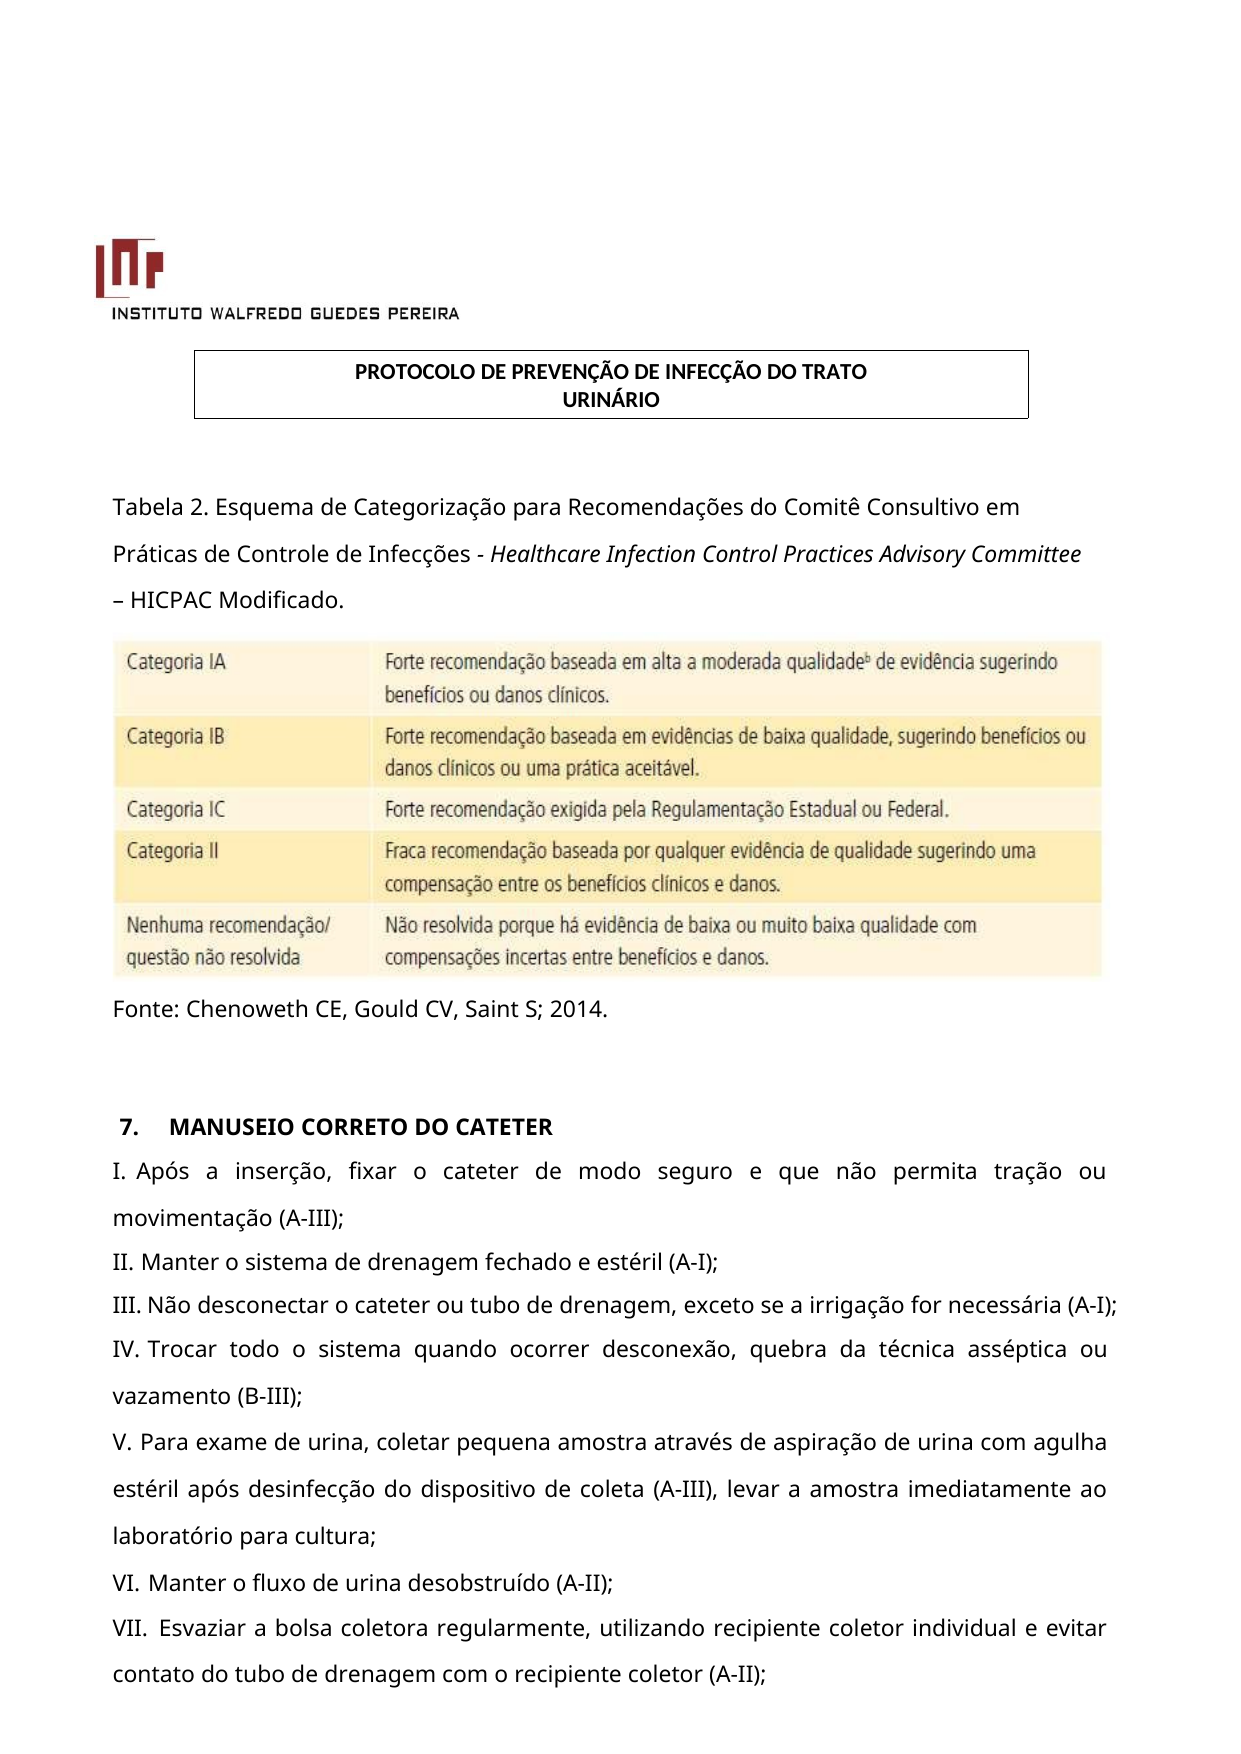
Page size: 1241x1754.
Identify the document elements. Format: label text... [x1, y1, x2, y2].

list Para exame de urina, coletar pequena amostra através de aspiração de urina com agulha estéril após desinfecção do dispositivo de coleta (A-III), levar a amostra imediatamente ao laboratório para cultura; [112, 1426, 1108, 1551]
picture [112, 632, 1111, 982]
list Após a inserção, fixar o cateter de modo seguro e que não permita tração ou movimentação (A-III); [112, 1155, 1108, 1233]
list Trocar todo o sistema quando ocorrer desconexão, quebra da técnica asséptica ou vazamento (B-III); [112, 1333, 1108, 1411]
text Fonte: Chenoweth CE, Gould CV, Saint S; 2014. [112, 992, 1144, 1024]
picture [93, 235, 461, 320]
list Manter o sistema de drenagem fechado e estéril (A-I); [112, 1249, 1144, 1275]
list Manter o fluxo de urina desobstruído (A-II); [112, 1567, 1144, 1598]
list Não desconectar o cateter ou tubo de drenagem, exceto se a irrigação for necessária (A-I); [112, 1289, 1144, 1320]
subtitle MANUSEIO CORRETO DO CATETER [119, 1110, 1144, 1142]
list Esvaziar a bolsa coletora regularmente, utilizando recipiente coletor individual e evitar contato do tubo de drenagem com o recipiente coletor (A-II); [112, 1612, 1108, 1689]
text Tabela 2. Esquema de Categorização para Recomendações do Comitê Consultivo em Práticas de Controle de Infecções - Healthcare Infection Control Practices Advisory Committee – HICPAC Modificado. [112, 491, 1087, 616]
